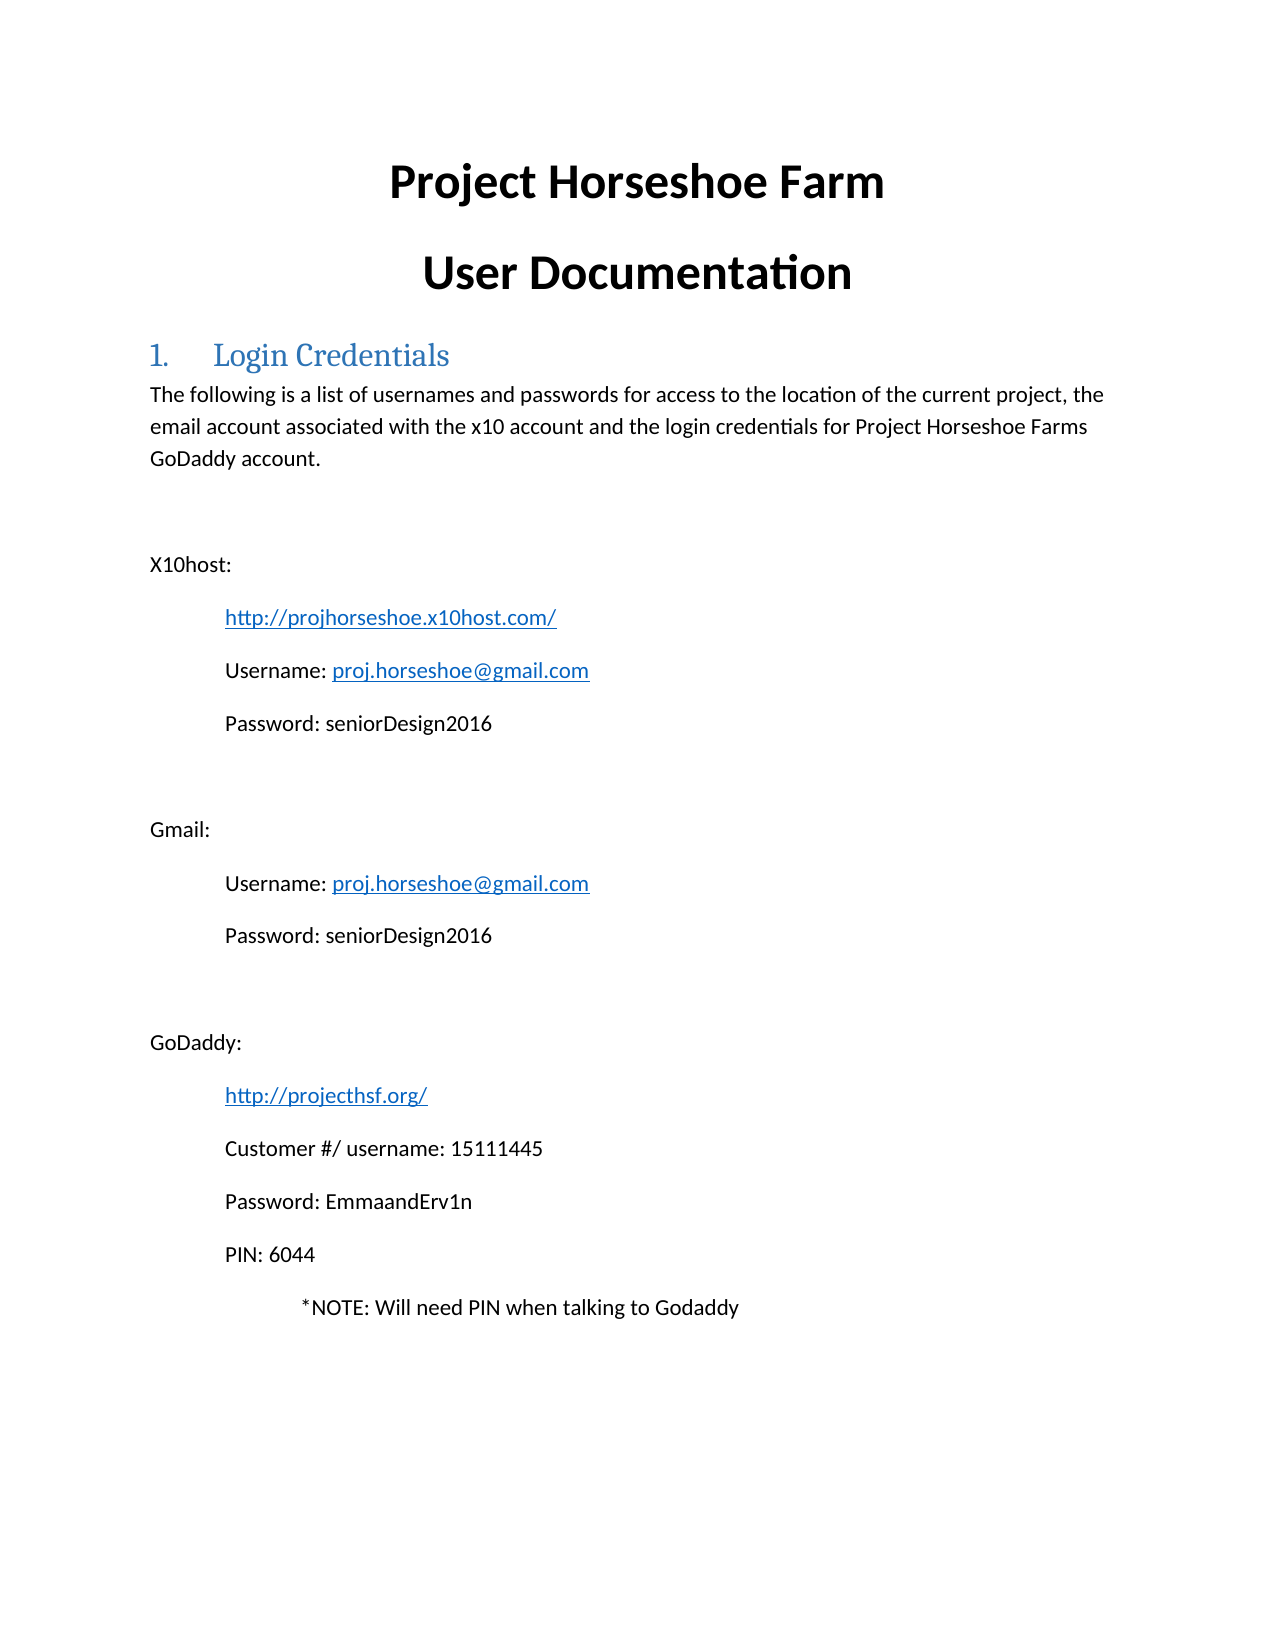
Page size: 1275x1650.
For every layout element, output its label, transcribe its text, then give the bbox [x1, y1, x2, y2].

text Password: seniorDesign2016 [150, 709, 1125, 738]
text Gmail: [150, 816, 1125, 844]
text http://projecthsf.org/ [225, 1081, 1125, 1109]
text Project Horseshoe Farm [150, 150, 1125, 211]
text Customer #/ username: 15111445 [225, 1134, 1125, 1162]
text PIN: 6044 [225, 1240, 1125, 1268]
text Username: proj.horseshoe@gmail.com [150, 869, 1125, 897]
text GoDaddy: [150, 1028, 1125, 1056]
text http://projhorseshoe.x10host.com/ [150, 603, 1125, 632]
text The following is a list of usernames and passwords for access to the location of the current project, the email account associated with the x10 account and the login credentials for Project Horseshoe Farms GoDaddy account. [150, 380, 1125, 472]
text Password: seniorDesign2016 [150, 922, 1125, 950]
text User Documentation [150, 241, 1125, 302]
text Password: EmmaandErv1n [225, 1187, 1125, 1215]
text Username: proj.horseshoe@gmail.com [150, 657, 1125, 684]
text *NOTE: Will need PIN when talking to Godaddy [225, 1293, 1125, 1321]
text X10host: [150, 551, 1125, 578]
subtitle 1. Login Credentials [150, 336, 1125, 374]
